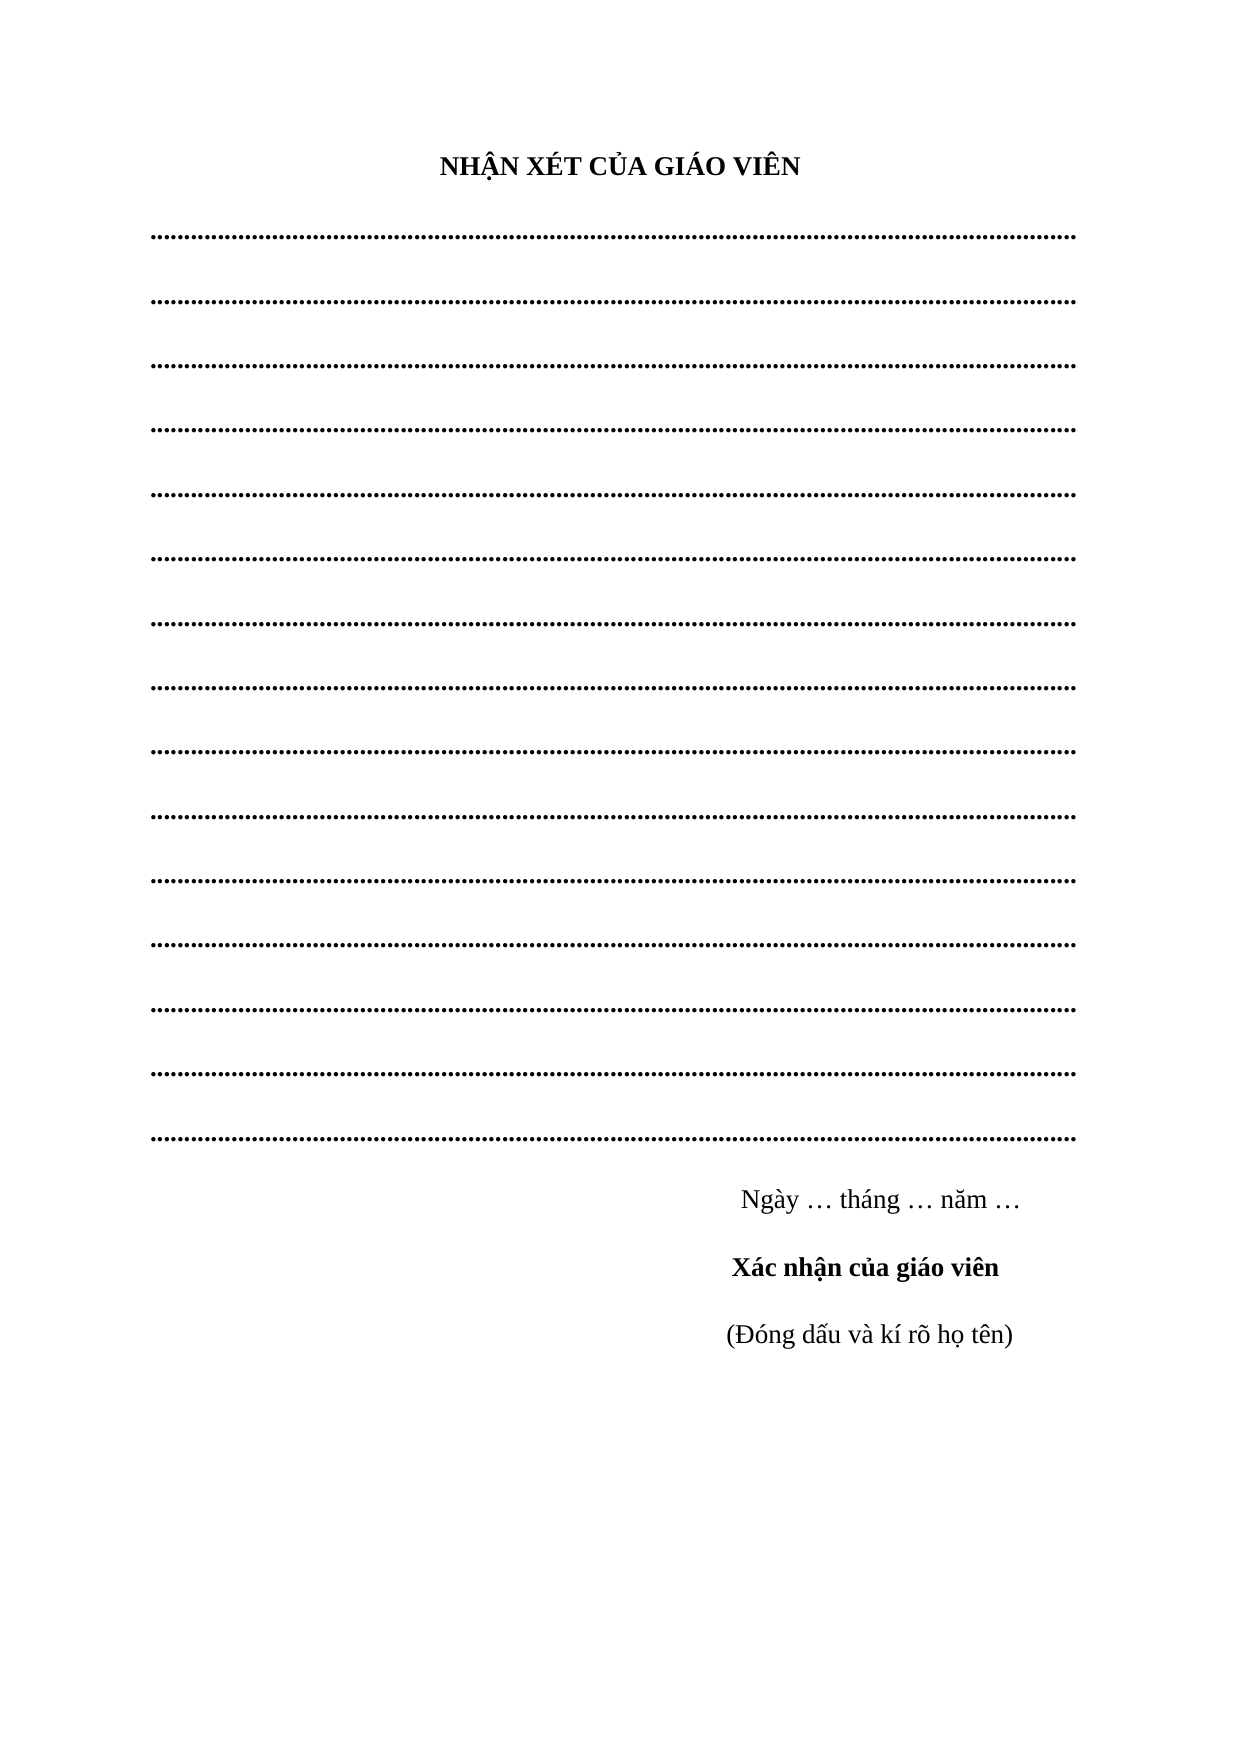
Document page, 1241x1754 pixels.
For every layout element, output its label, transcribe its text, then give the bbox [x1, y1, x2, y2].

text NHẬN XÉT CỦA GIÁO VIÊN [150, 150, 1090, 181]
text (Đóng dấu và kí rõ họ tên) [150, 1318, 1090, 1349]
text Xác nhận của giáo viên [150, 1251, 1090, 1282]
text Ngày … tháng … năm … [150, 1183, 1090, 1214]
